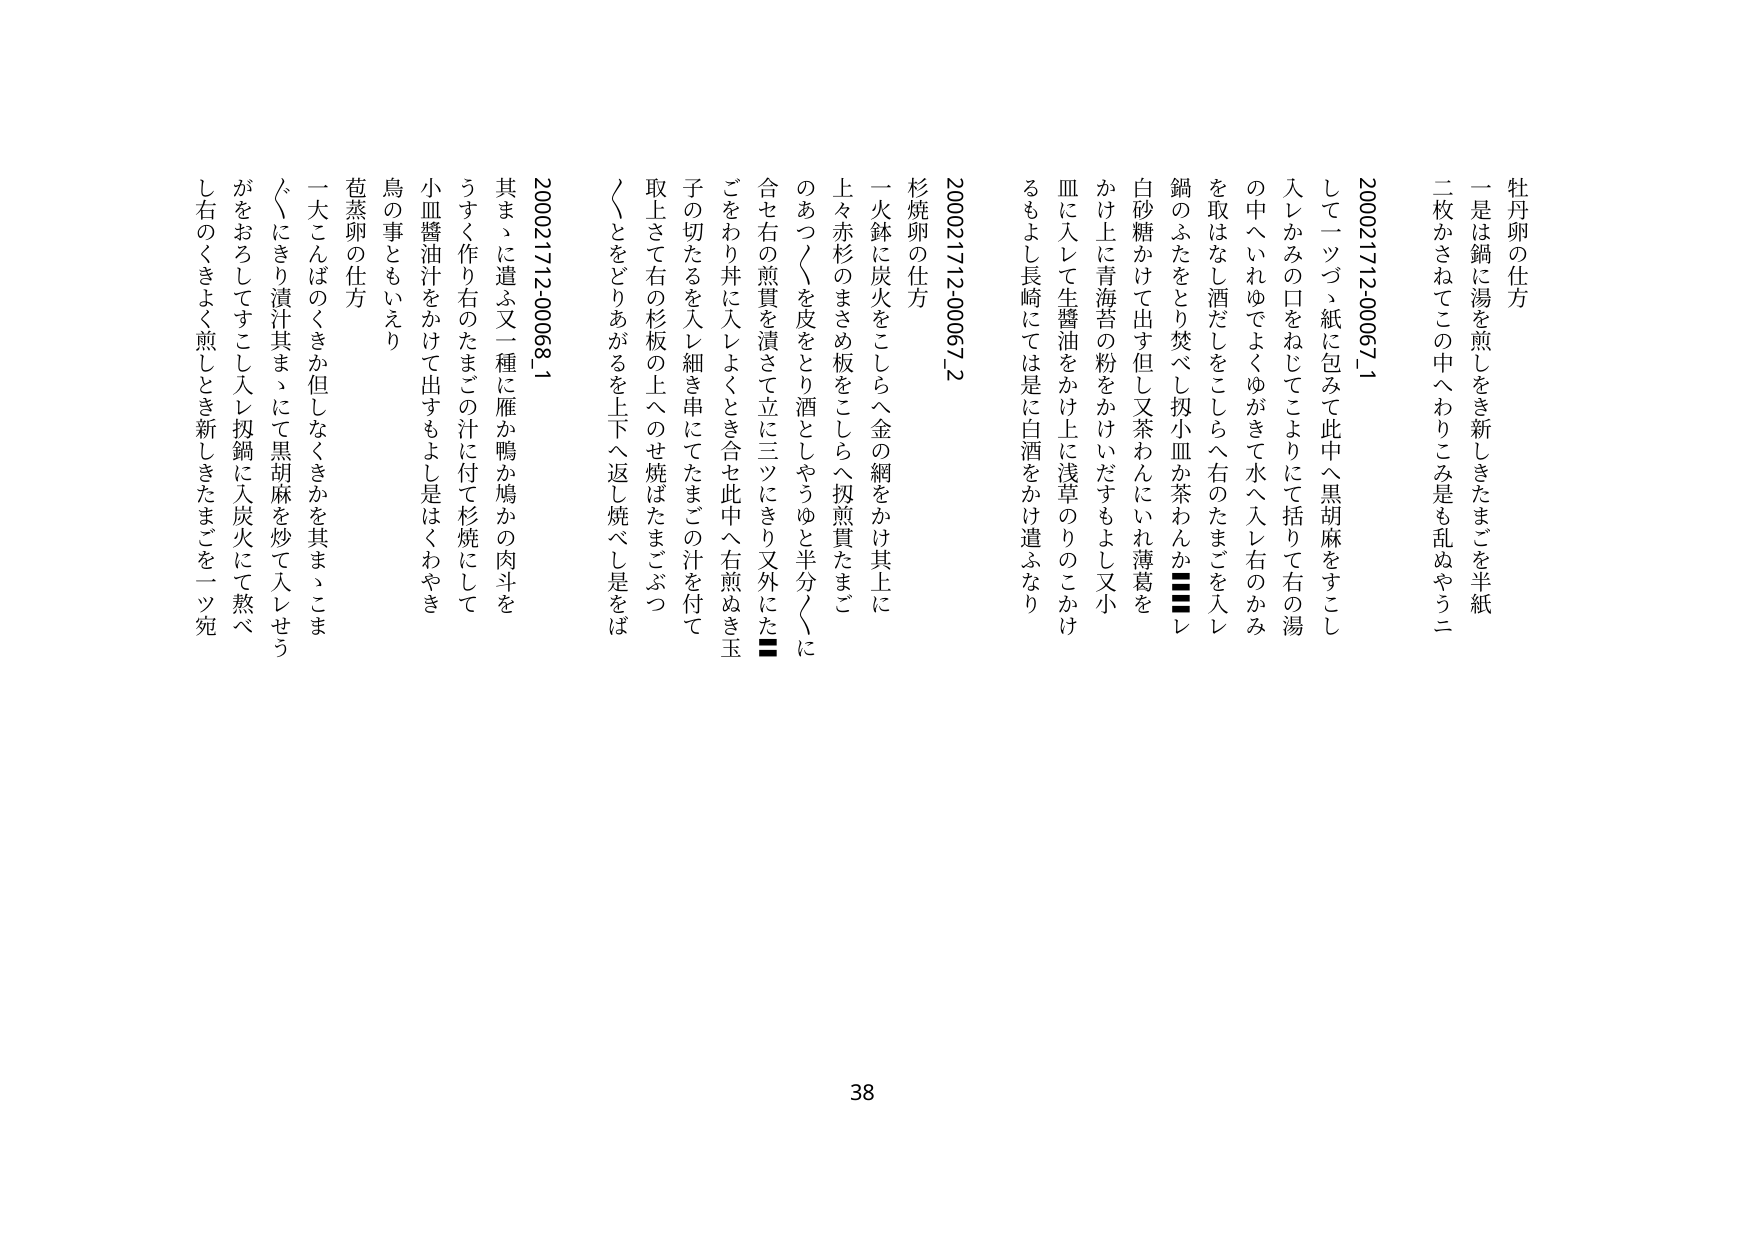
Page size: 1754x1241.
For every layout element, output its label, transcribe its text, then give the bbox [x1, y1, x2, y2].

text ごをわり丼に入レよくとき合セ此中へ右煎ぬき玉 [712, 177, 750, 1063]
text 白砂糖かけて出す但し又茶わんにいれ薄葛を [1125, 177, 1162, 1063]
text 鍋のふたをとり焚べし扨小皿か茶わんか〓〓レ [1162, 177, 1200, 1063]
text 〴〵にきり漬汁其まゝにて黒胡麻を炒て入レせう [262, 177, 300, 1063]
text 上々赤杉のまさめ板をこしらへ扨煎貫たまご [825, 177, 862, 1063]
text 牡丹卵の仕方 [1500, 177, 1537, 1063]
text 一大こんばのくきか但しなくきかを其まゝこま [300, 177, 337, 1063]
text 合セ右の煎貫を漬さて立に三ツにきり又外にた〓 [750, 177, 787, 1063]
text の中へいれゆでよくゆがきて水へ入レ右のかみ [1237, 177, 1275, 1063]
text 200021712-00067_2 [937, 177, 975, 1063]
text 子の切たるを入レ細き串にてたまごの汁を付て [675, 177, 712, 1063]
text 皿に入レて生醬油をかけ上に浅草のりのこかけ [1050, 177, 1087, 1063]
text 一是は鍋に湯を煎しをき新しきたまごを半紙 [1462, 177, 1500, 1063]
text 杉焼卵の仕方 [900, 177, 937, 1063]
text 200021712-00067_1 [1350, 177, 1387, 1063]
text 入レかみの口をねじてこよりにて括りて右の湯 [1275, 177, 1312, 1063]
text 鳥の事ともいえり [375, 177, 412, 1063]
text し右のくきよく煎しとき新しきたまごを一ツ宛 [187, 177, 225, 1063]
text 二枚かさねてこの中へわりこみ是も乱ぬやうニ [1425, 177, 1462, 1063]
text 〳〵とをどりあがるを上下へ返し焼べし是をば [600, 177, 637, 1063]
text を取はなし酒だしをこしらへ右のたまごを入レ [1200, 177, 1237, 1063]
text して一ツづゝ紙に包みて此中へ黒胡麻をすこし [1312, 177, 1350, 1063]
text るもよし長崎にては是に白酒をかけ遣ふなり [1012, 177, 1050, 1063]
text のあつ〳〵を皮をとり酒としやうゆと半分〳〵に [787, 177, 825, 1063]
text かけ上に青海苔の粉をかけいだすもよし又小 [1087, 177, 1125, 1063]
text 取上さて右の杉板の上へのせ焼ばたまごぶつ [637, 177, 675, 1063]
text がをおろしてすこし入レ扨鍋に入炭火にて熬べ [225, 177, 262, 1063]
text 小皿醬油汁をかけて出すもよし是はくわやき [412, 177, 450, 1063]
text 其まゝに遣ふ又一種に雁か鴨か鳩かの肉斗を [487, 177, 525, 1063]
text 200021712-00068_1 [525, 177, 562, 1063]
text 一火鉢に炭火をこしらへ金の網をかけ其上に [862, 177, 900, 1063]
text うすく作り右のたまごの汁に付て杉焼にして [450, 177, 487, 1063]
text 苞蒸卵の仕方 [337, 177, 375, 1063]
